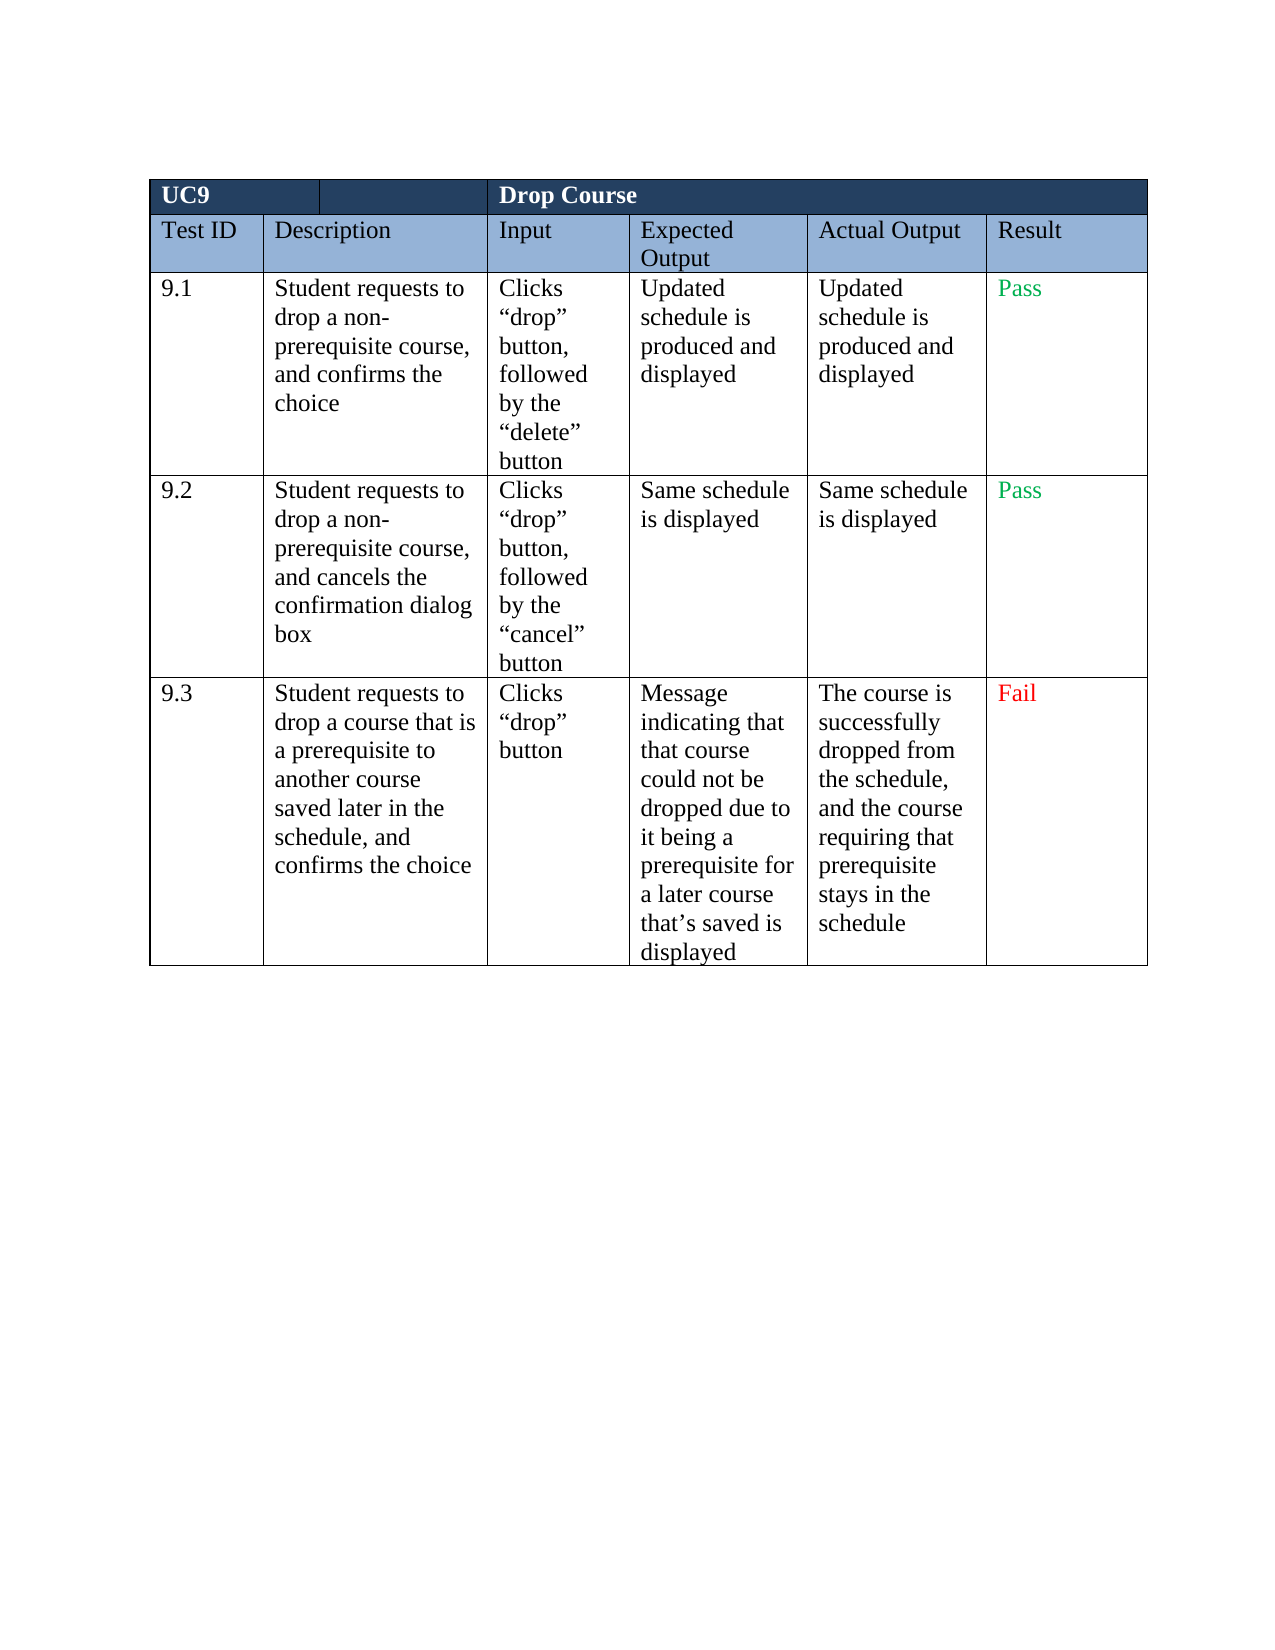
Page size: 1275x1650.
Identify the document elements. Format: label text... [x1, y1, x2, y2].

table_cell 9.3 [151, 678, 263, 965]
table_cell Result [987, 215, 1147, 272]
table_cell Student requests to drop a non-prerequisite course, and confirms the choice [264, 273, 487, 474]
table_cell Clicks “drop” button [488, 678, 629, 965]
table_cell Student requests to drop a course that is a prerequisite to another course saved later in the schedule, and confirms the choice [264, 678, 487, 965]
table_cell Clicks “drop” button, followed by the “delete” button [488, 273, 629, 474]
table_cell Same schedule is displayed [808, 476, 986, 677]
table_cell Test ID [151, 215, 263, 272]
table_cell The course is successfully dropped from the schedule, and the course requiring that prerequisite stays in the schedule [808, 678, 986, 965]
table_cell 9.1 [151, 273, 263, 474]
table_cell Student requests to drop a non-prerequisite course, and cancels the confirmation dialog box [264, 476, 487, 677]
table_header Drop Course [488, 180, 1147, 214]
table_cell Message indicating that that course could not be dropped due to it being a prerequisite for a later course that’s saved is displayed [630, 678, 807, 965]
table_cell Description [264, 215, 487, 272]
table_cell Pass [987, 476, 1147, 677]
table_header UC9 [151, 180, 319, 214]
table_cell Fail [987, 678, 1147, 965]
table_cell Pass [987, 273, 1147, 474]
table_cell Clicks “drop” button, followed by the “cancel” button [488, 476, 629, 677]
table_header [320, 180, 487, 214]
table_cell Same schedule is displayed [630, 476, 807, 677]
table_cell Actual Output [808, 215, 986, 272]
table_cell Expected Output [630, 215, 807, 272]
table_cell 9.2 [151, 476, 263, 677]
table_cell Updated schedule is produced and displayed [630, 273, 807, 474]
table_cell Updated schedule is produced and displayed [808, 273, 986, 474]
table_cell Input [488, 215, 629, 272]
